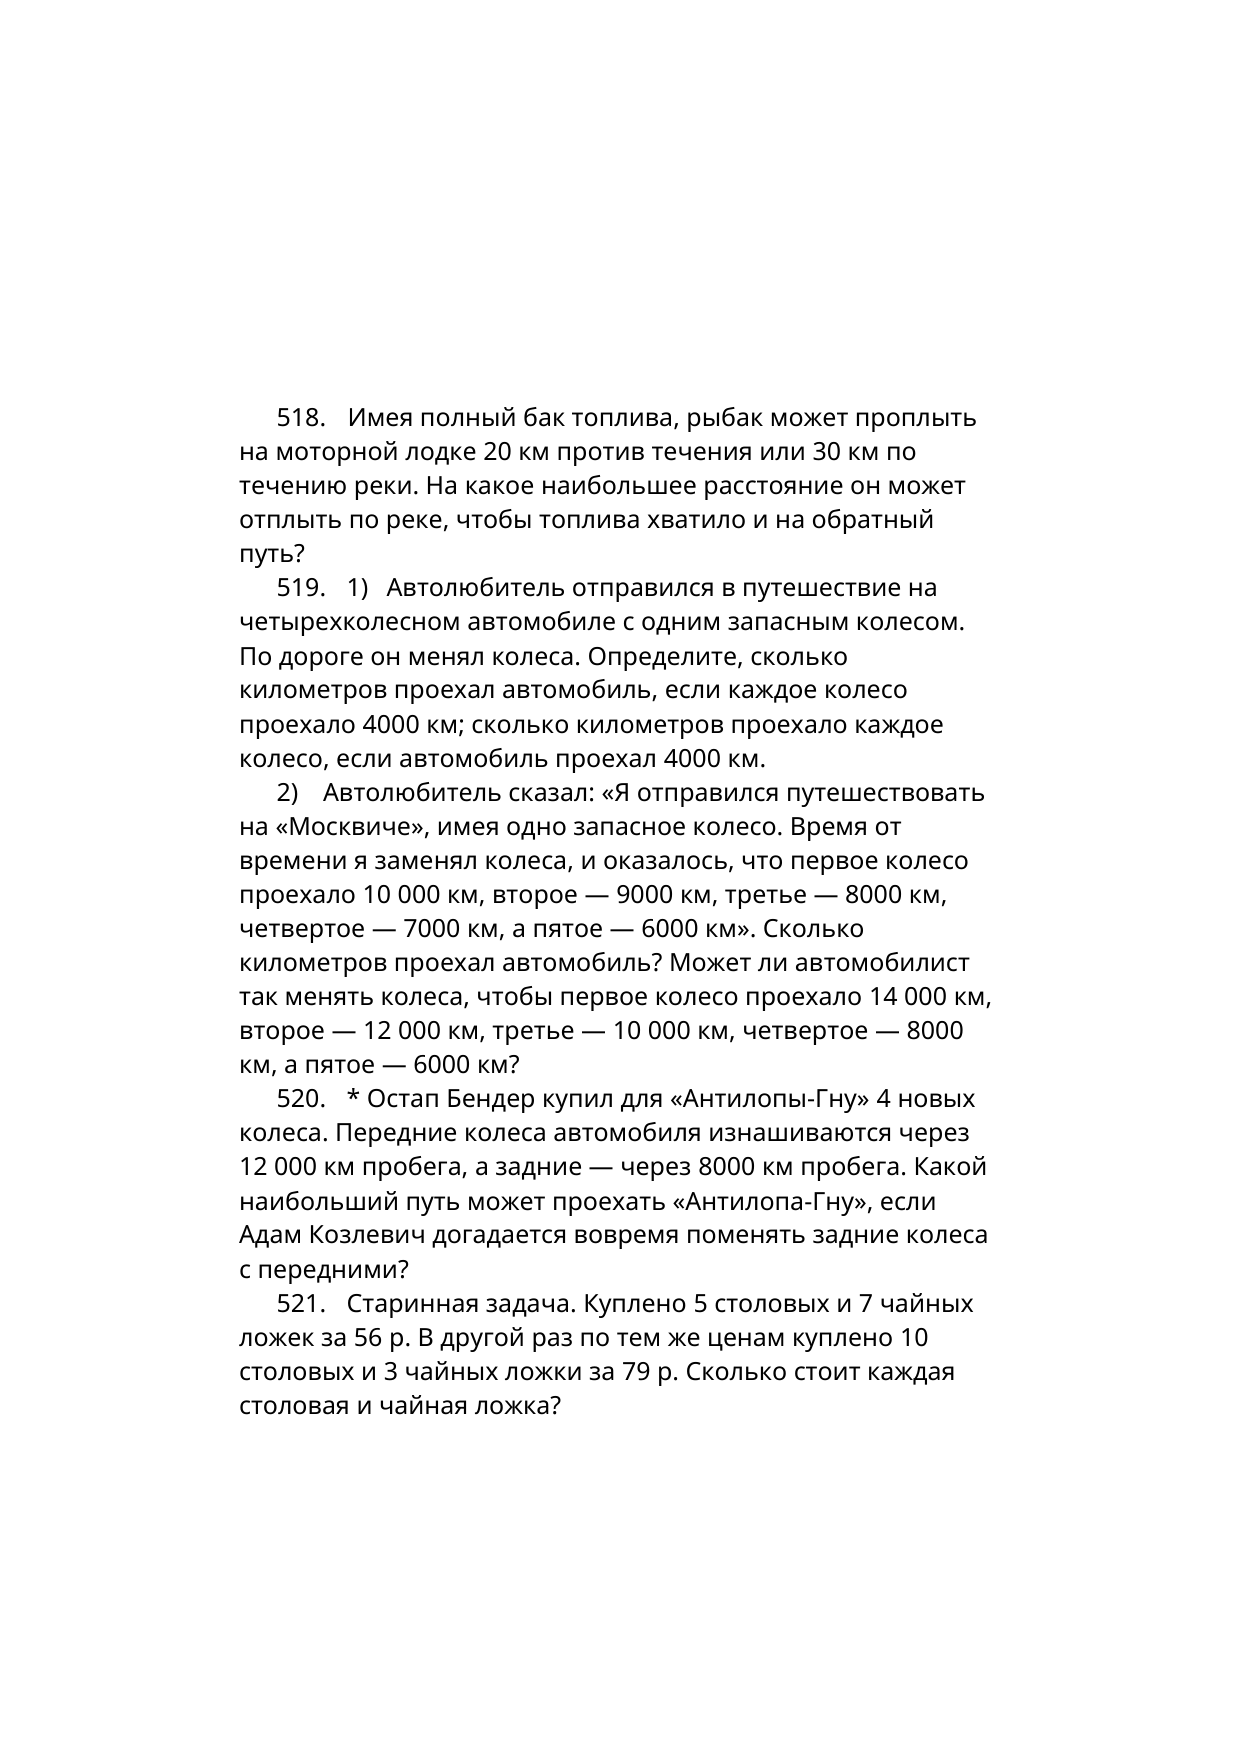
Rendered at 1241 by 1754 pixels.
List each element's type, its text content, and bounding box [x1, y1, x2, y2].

text 520. * Остап Бендер купил для «Антилопы-Гну» 4 новых колеса. Передние колеса автомобиля изнашиваются через 12 000 км пробега, а задние — через 8000 км пробега. Какой наибольший путь может проехать «Антилопа-Гну», если Адам Козлевич догадается вовремя поменять задние колеса с передними? [239, 1081, 1003, 1285]
text 521. Старинная задача. Куплено 5 столовых и 7 чайных ложек за 56 р. В другой раз по тем же ценам куплено 10 столовых и 3 чайных ложки за 79 р. Сколько стоит каждая столовая и чайная ложка? [239, 1285, 1003, 1422]
text 518. Имея полный бак топлива, рыбак может проплыть на моторной лодке 20 км против течения или 30 км по течению реки. На какое наибольшее расстояние он может отплыть по реке, чтобы топлива хватило и на обратный путь? [239, 400, 1003, 570]
text 519. 1) Автолюбитель отправился в путешествие на четырехколесном автомобиле с одним запасным колесом. По дороге он менял колеса. Определите, сколько километров проехал автомобиль, если каждое колесо проехало 4000 км; сколько километров проехало каждое колесо, если автомобиль проехал 4000 км. [239, 570, 1003, 774]
text 2) Автолюбитель сказал: «Я отправился путешествовать на «Москвиче», имея одно запасное колесо. Время от времени я заменял колеса, и оказалось, что первое колесо проехало 10 000 км, второе — 9000 км, третье — 8000 км, четвертое — 7000 км, а пятое — 6000 км». Сколько километров проехал автомобиль? Может ли автомобилист так менять колеса, чтобы первое колесо проехало 14 000 км, второе — 12 000 км, третье — 10 000 км, четвертое — 8000 км, а пятое — 6000 км? [239, 774, 1003, 1081]
